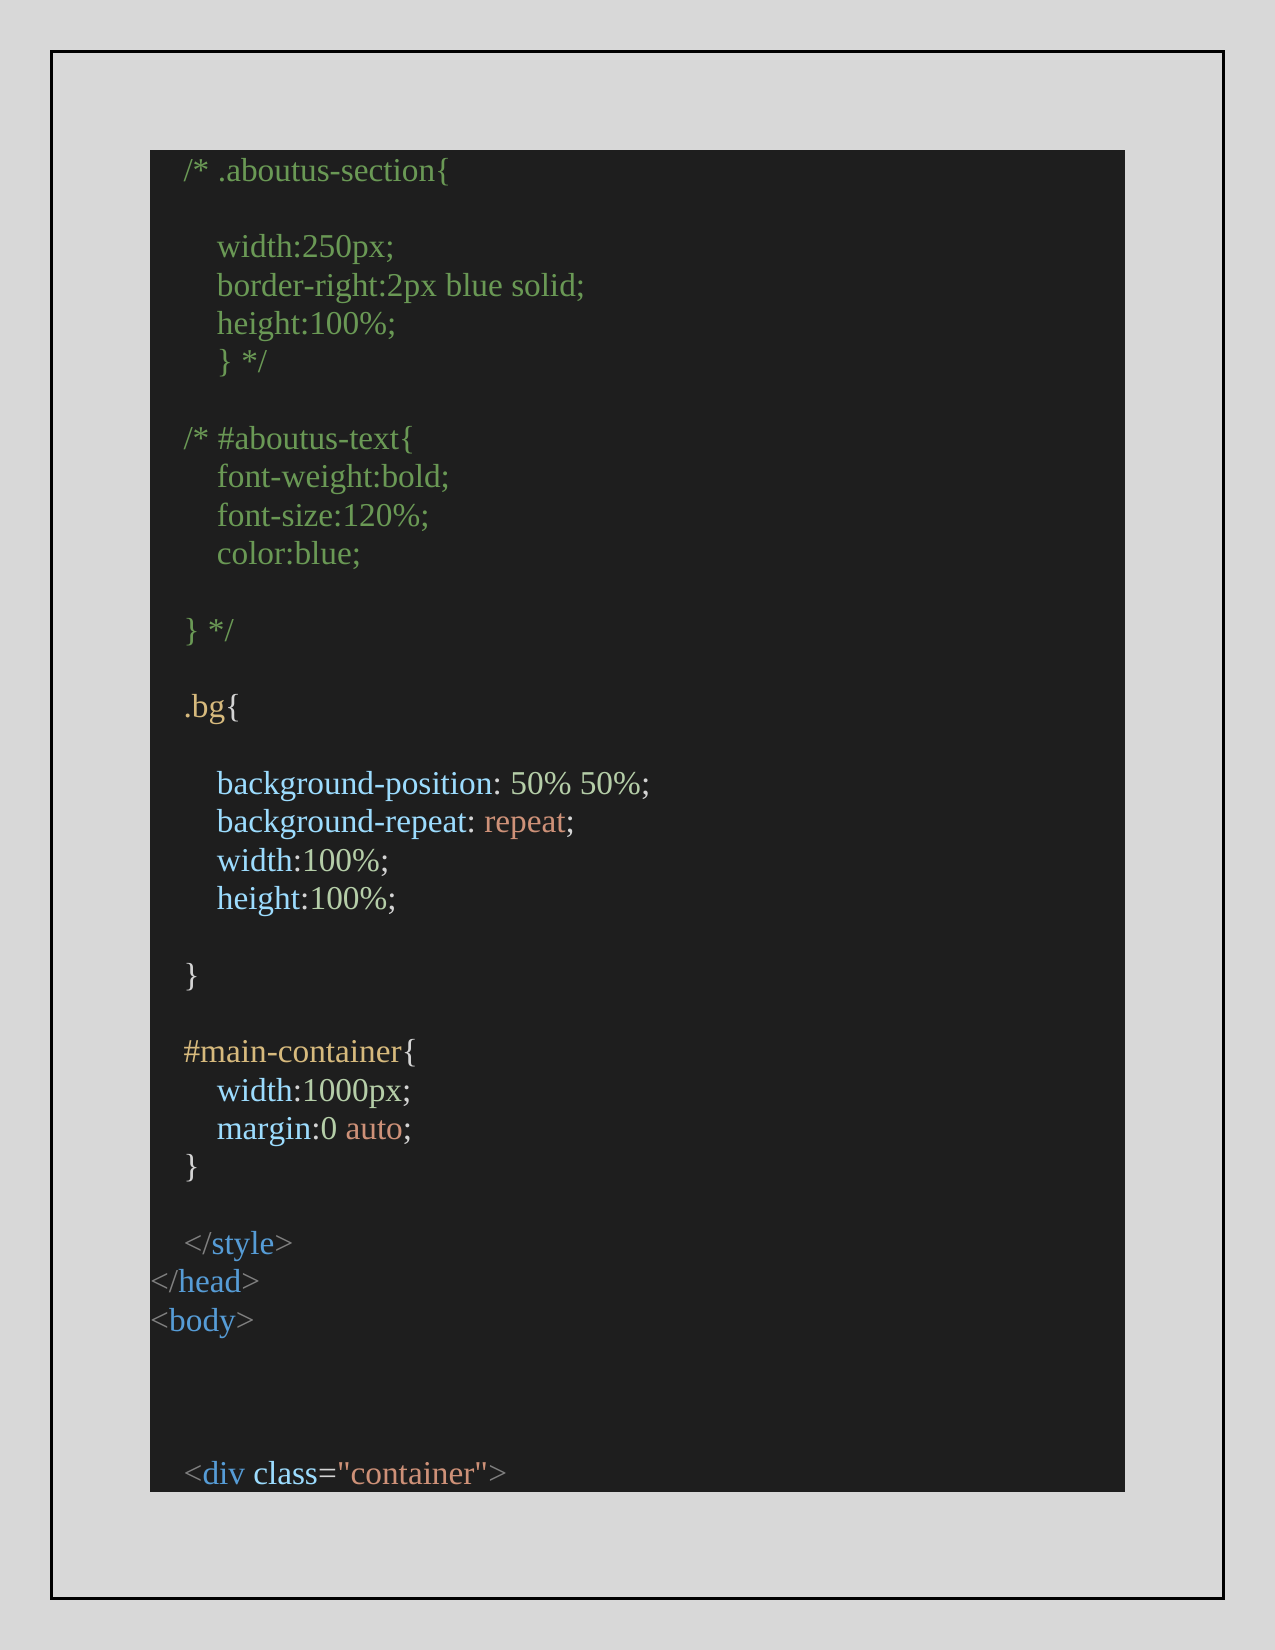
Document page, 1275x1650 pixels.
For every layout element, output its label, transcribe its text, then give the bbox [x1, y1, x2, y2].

text height:100%; [150, 303, 1125, 342]
text font-size:120%; [150, 495, 1125, 533]
text </head> [150, 1262, 1125, 1300]
text #main-container{ [150, 1032, 1125, 1070]
text } */ [150, 342, 1125, 380]
text width:100%; [150, 840, 1125, 878]
text margin:0 auto; [150, 1108, 1125, 1147]
text background-repeat: repeat; [150, 802, 1125, 840]
text height:100%; [150, 878, 1125, 917]
text <body> [150, 1300, 1125, 1338]
text <div class="container"> [150, 1453, 1125, 1492]
text } [150, 1147, 1125, 1185]
text color:blue; [150, 533, 1125, 572]
text font-weight:bold; [150, 457, 1125, 495]
text } */ [150, 610, 1125, 648]
text /* #aboutus-text{ [150, 418, 1125, 457]
text /* .aboutus-section{ [150, 150, 1125, 188]
text width:1000px; [150, 1070, 1125, 1108]
text width:250px; [150, 227, 1125, 265]
text .bg{ [150, 687, 1125, 725]
text border-right:2px blue solid; [150, 265, 1125, 303]
text background-position: 50% 50%; [150, 763, 1125, 802]
text </style> [150, 1223, 1125, 1262]
text } [150, 955, 1125, 993]
